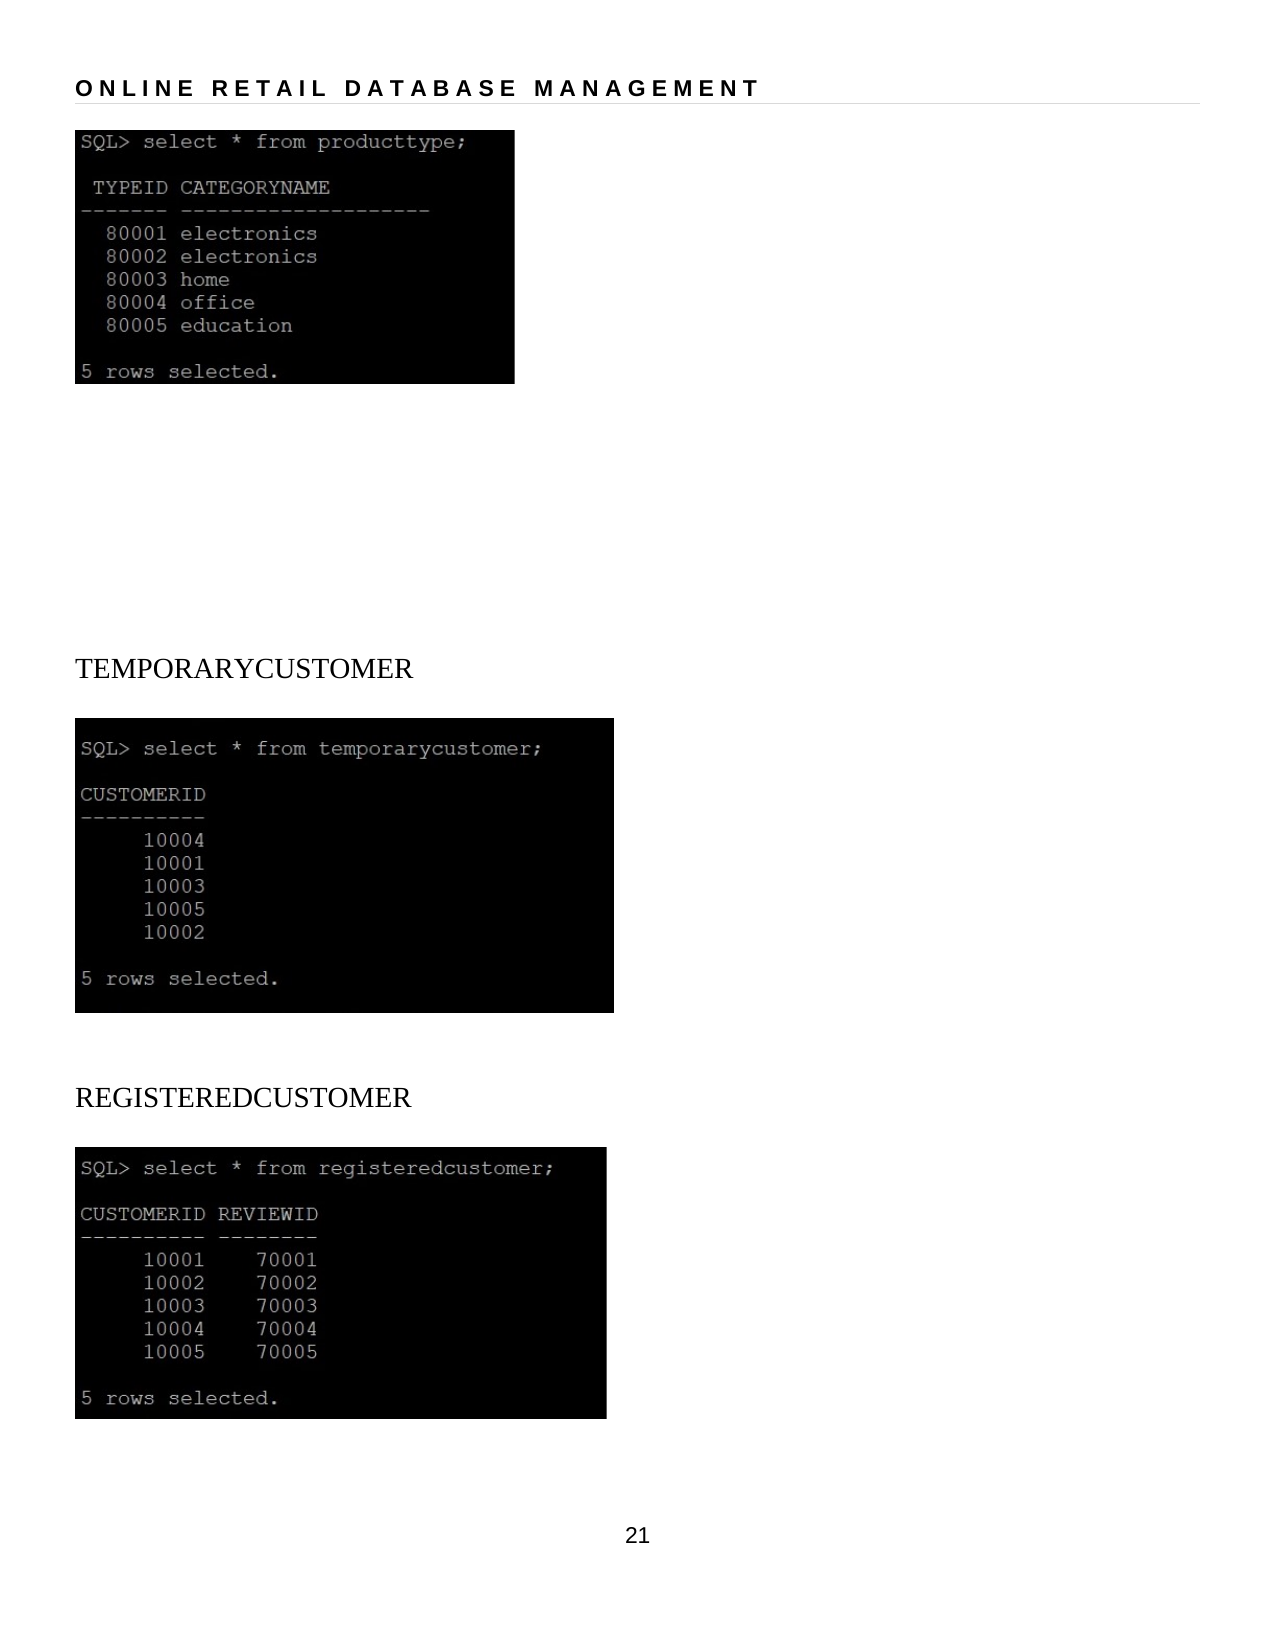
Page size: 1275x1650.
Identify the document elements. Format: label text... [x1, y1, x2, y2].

text TEMPORARYCUSTOMER [75, 652, 1200, 685]
picture [75, 1147, 607, 1419]
text REGISTEREDCUSTOMER [75, 1080, 1200, 1113]
picture [75, 718, 614, 1013]
picture [75, 130, 515, 384]
